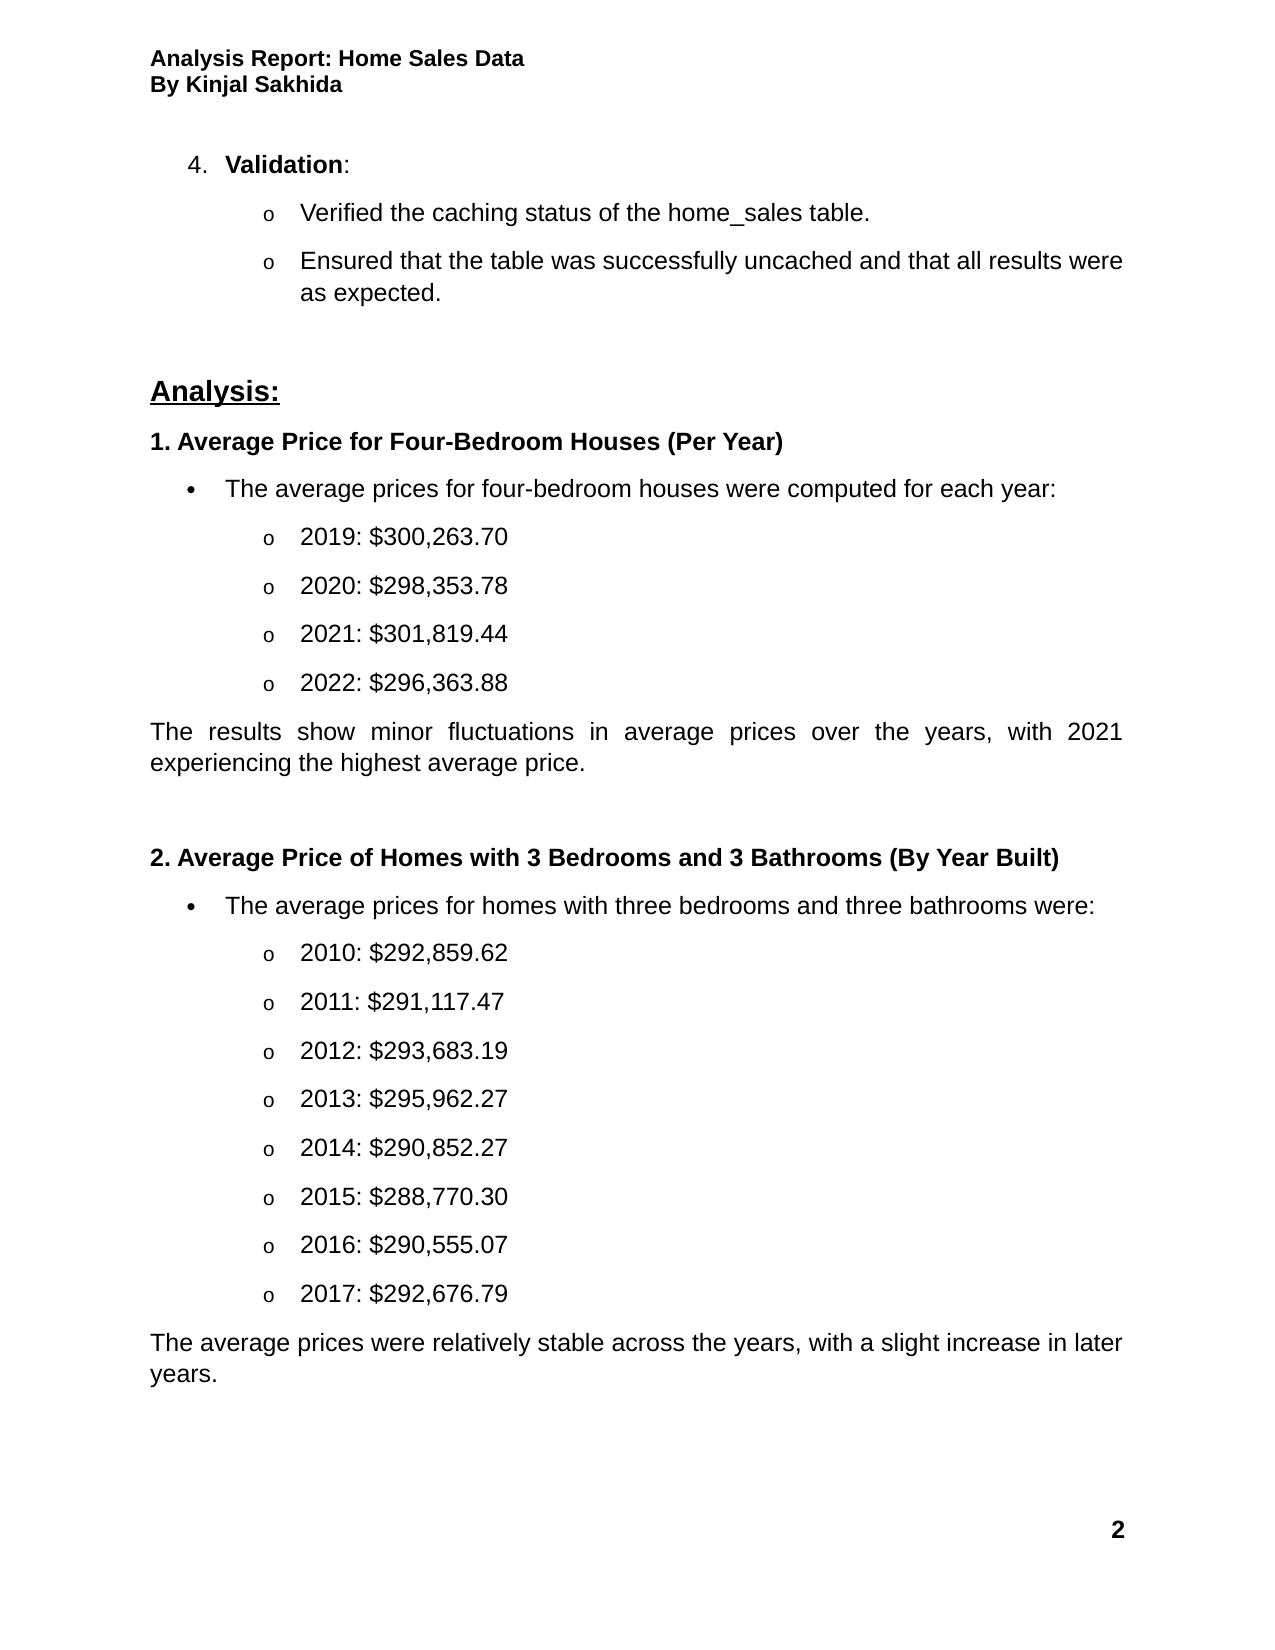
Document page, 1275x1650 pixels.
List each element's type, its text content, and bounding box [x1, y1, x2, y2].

text The results show minor fluctuations in average prices over the years, with 2021 experiencing the highest average price. [150, 717, 1125, 776]
list 2014: $290,852.27 [262, 1133, 1125, 1163]
list 2012: $293,683.19 [262, 1036, 1125, 1065]
list 2011: $291,117.47 [262, 987, 1125, 1017]
list Ensured that the table was successfully uncached and that all results were as expected. [262, 246, 1125, 307]
list 2019: $300,263.70 [262, 522, 1125, 552]
text 1. Average Price for Four-Bedroom Houses (Per Year) [150, 427, 1125, 455]
list 2020: $298,353.78 [262, 571, 1125, 600]
list 2015: $288,770.30 [262, 1182, 1125, 1211]
list 2016: $290,555.07 [262, 1230, 1125, 1260]
list Validation: [187, 150, 1125, 179]
list Verified the caching status of the home_sales table. [262, 198, 1125, 227]
text The average prices were relatively stable across the years, with a slight increase in later years. [150, 1328, 1125, 1387]
text 2. Average Price of Homes with 3 Bedrooms and 3 Bathrooms (By Year Built) [150, 843, 1125, 872]
list The average prices for homes with three bedrooms and three bathrooms were: [187, 891, 1125, 919]
text Analysis: [150, 374, 1125, 407]
list 2010: $292,859.62 [262, 938, 1125, 968]
list 2021: $301,819.44 [262, 619, 1125, 649]
list 2013: $295,962.27 [262, 1084, 1125, 1114]
list The average prices for four-bedroom houses were computed for each year: [187, 474, 1125, 503]
list 2017: $292,676.79 [262, 1279, 1125, 1309]
list 2022: $296,363.88 [262, 668, 1125, 698]
